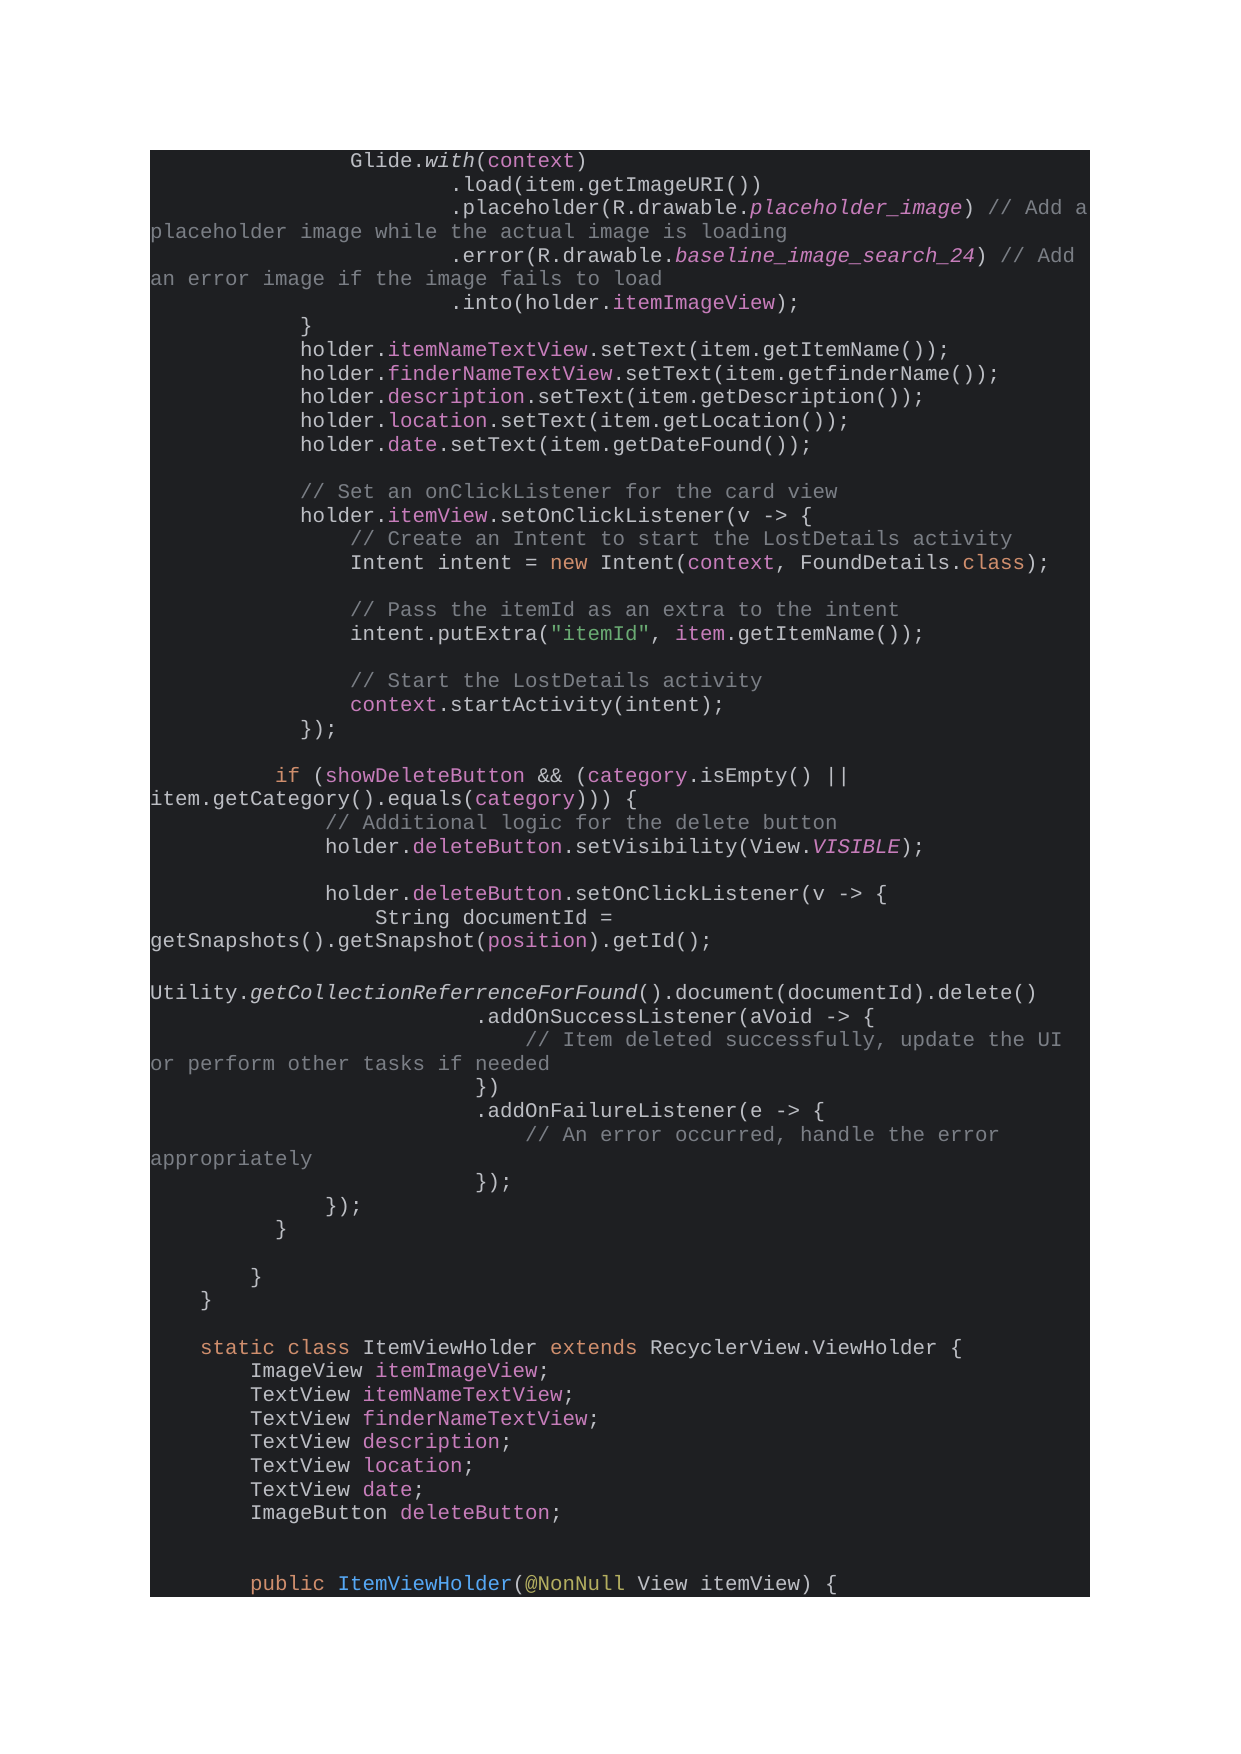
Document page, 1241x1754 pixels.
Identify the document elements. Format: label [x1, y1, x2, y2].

text [150, 150, 1090, 1597]
